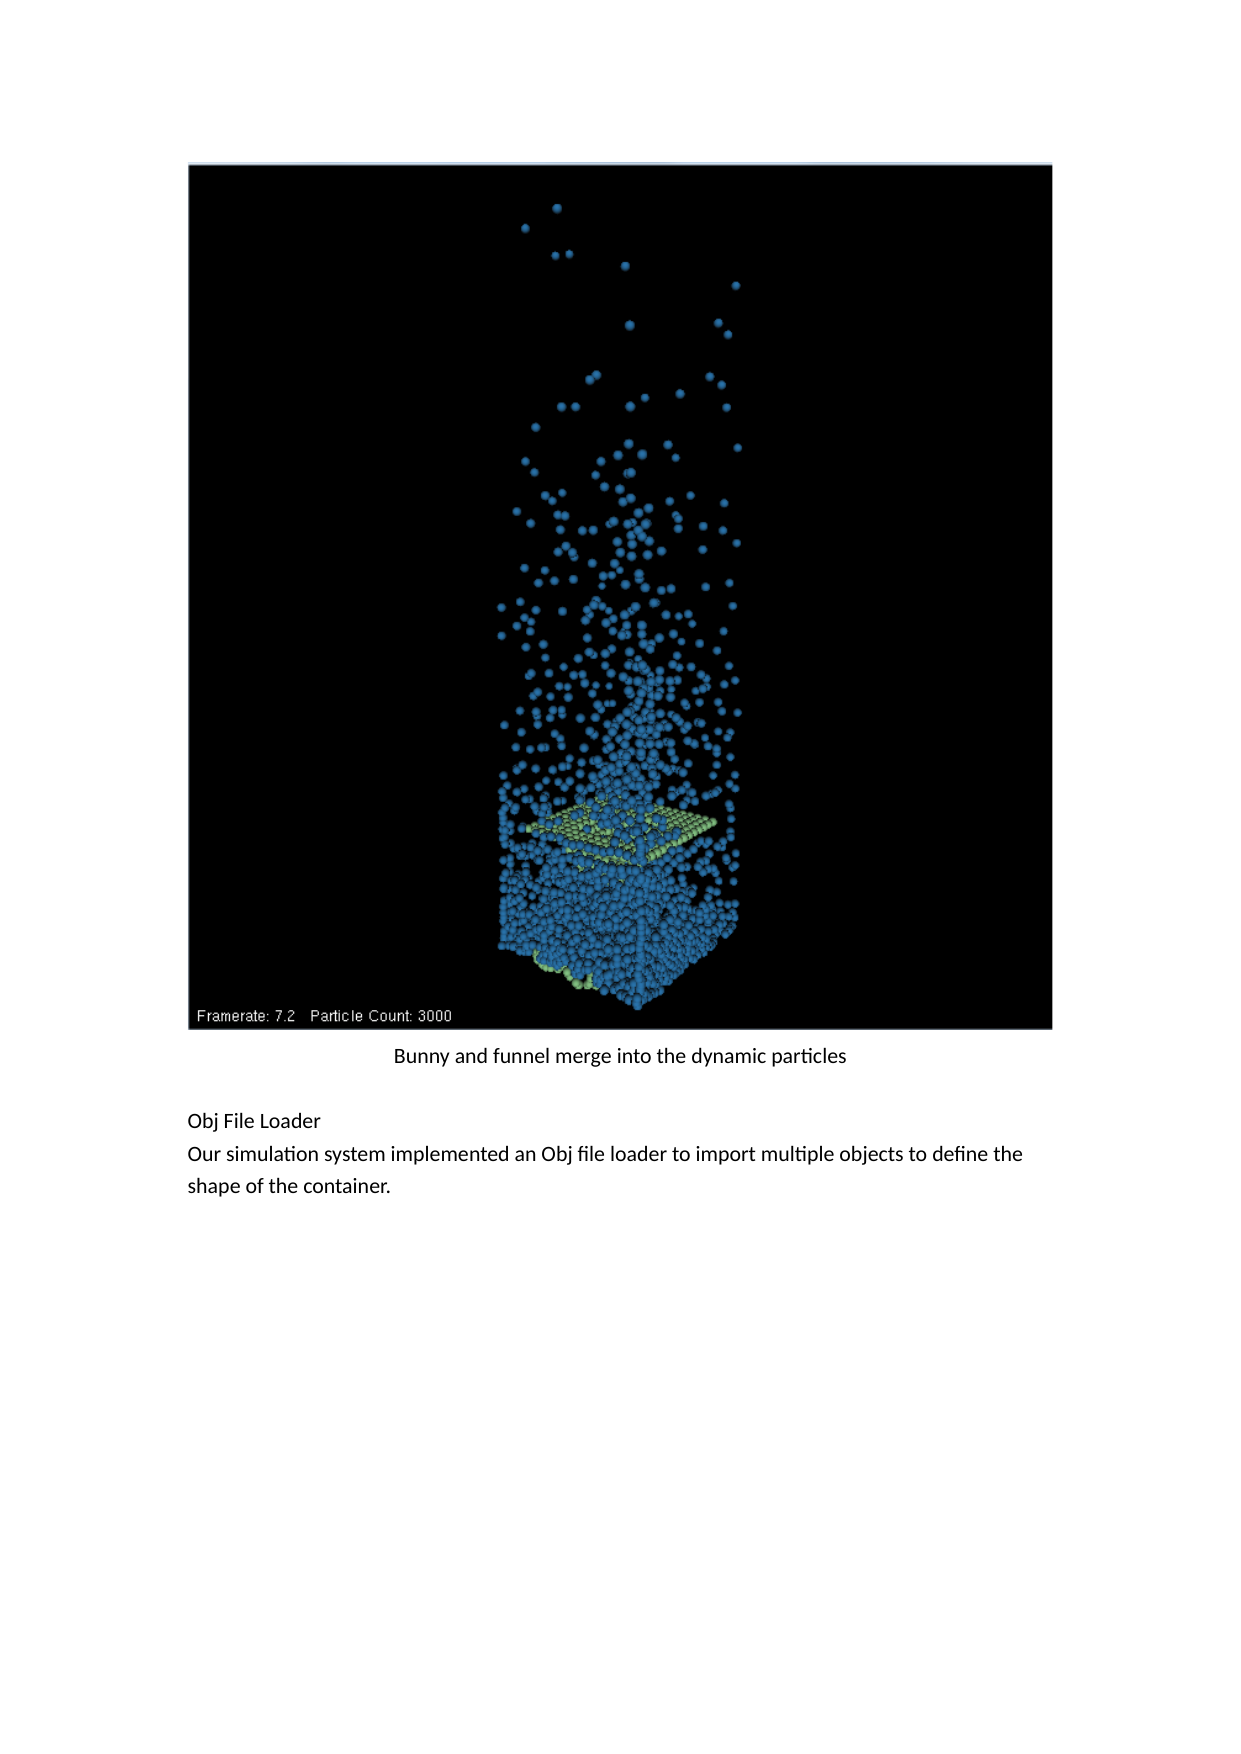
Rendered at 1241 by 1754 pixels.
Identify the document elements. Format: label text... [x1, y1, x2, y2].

text Bunny and funnel merge into the dynamic particles [187, 1039, 1053, 1072]
text Our simulation system implemented an Obj file loader to import multiple objects to define the shape of the container. [187, 1137, 1053, 1202]
text Obj File Loader [187, 1104, 1053, 1137]
picture [187, 162, 1053, 1030]
